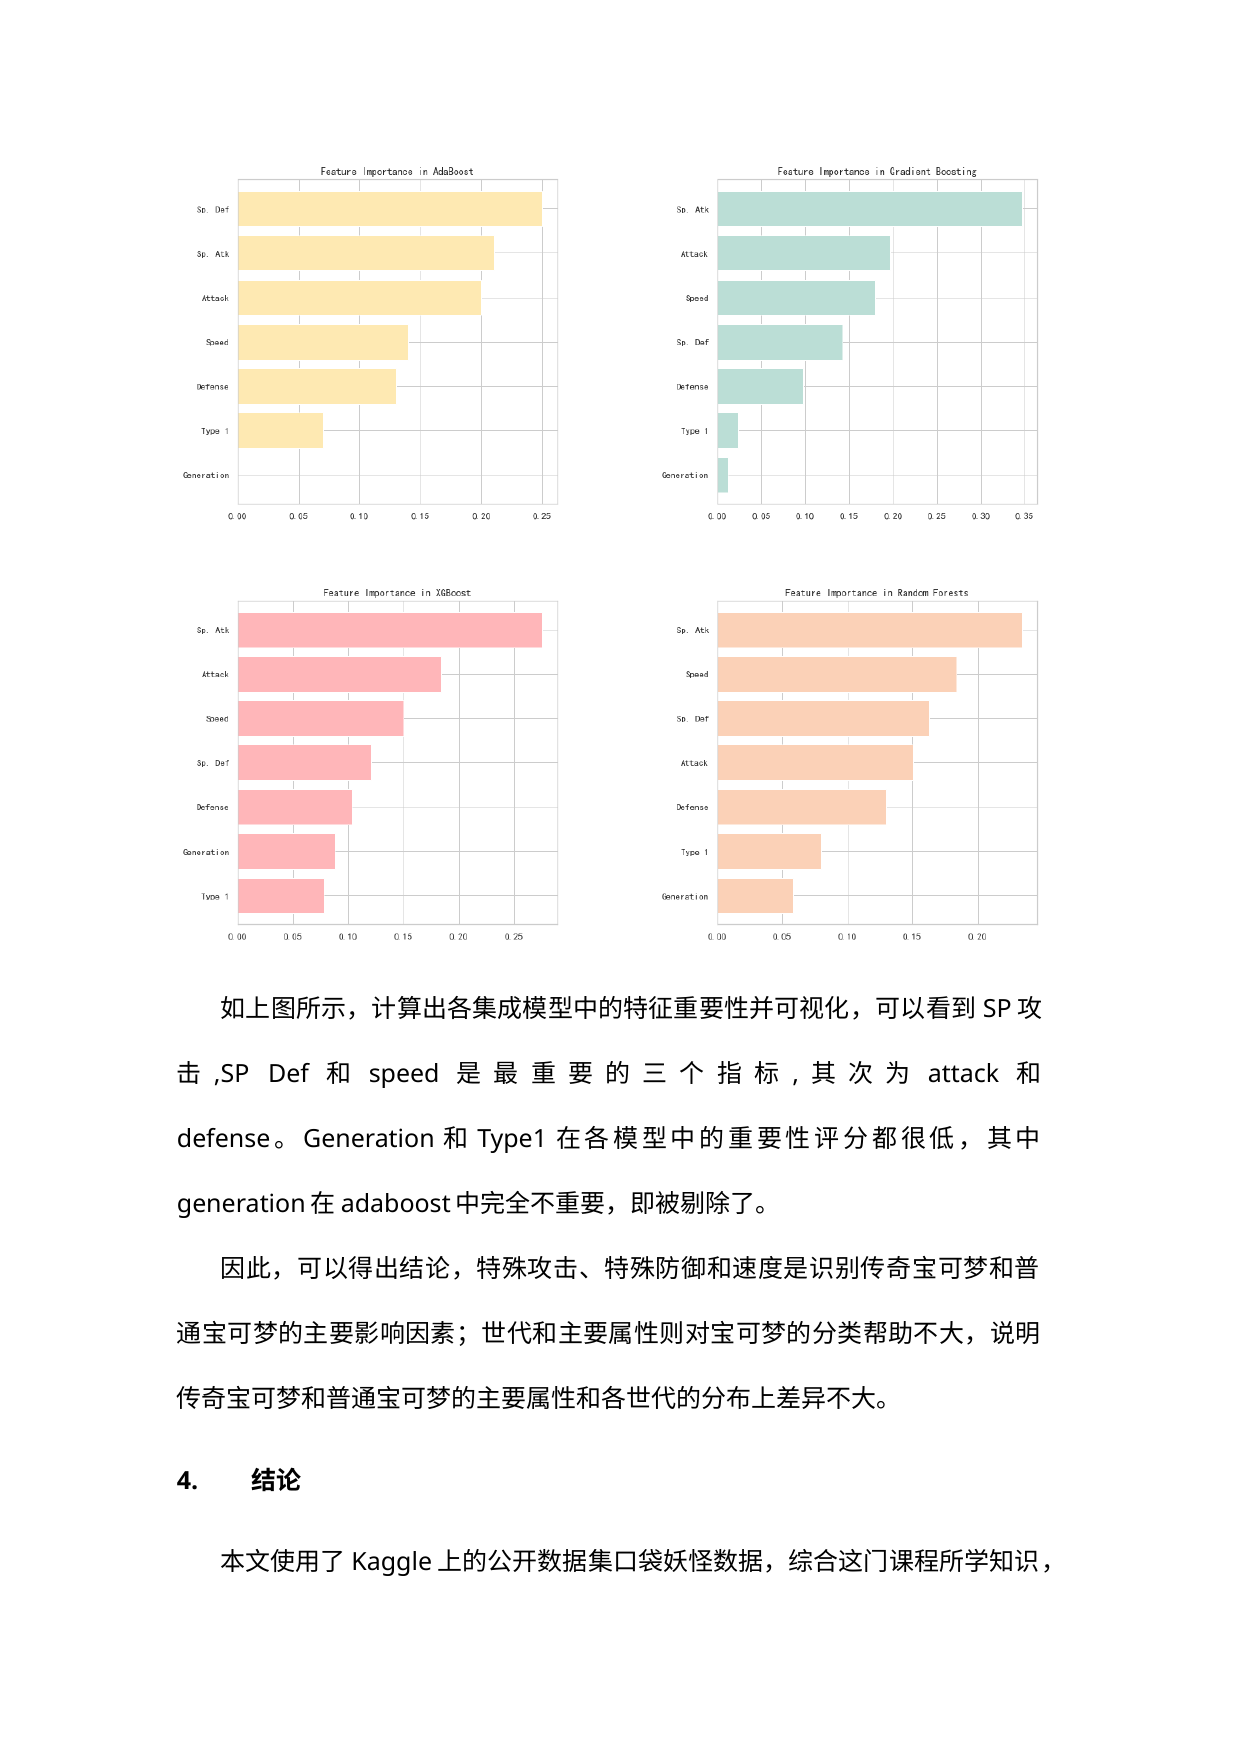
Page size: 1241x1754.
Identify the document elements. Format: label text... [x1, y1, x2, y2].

text 如上图所示，计算出各集成模型中的特征重要性并可视化，可以看到SP攻击,SP Def和speed是最重要的三个指标,其次为attack和defense。Generation和Type1在各模型中的重要性评分都很低，其中generation在adaboost中完全不重要，即被剔除了。 [187, 974, 1053, 1234]
picture [176, 162, 1042, 945]
text 因此，可以得出结论，特殊攻击、特殊防御和速度是识别传奇宝可梦和普通宝可梦的主要影响因素；世代和主要属性则对宝可梦的分类帮助不大，说明传奇宝可梦和普通宝可梦的主要属性和各世代的分布上差异不大。 [187, 1234, 1053, 1429]
subtitle 结论 [177, 1446, 1042, 1511]
